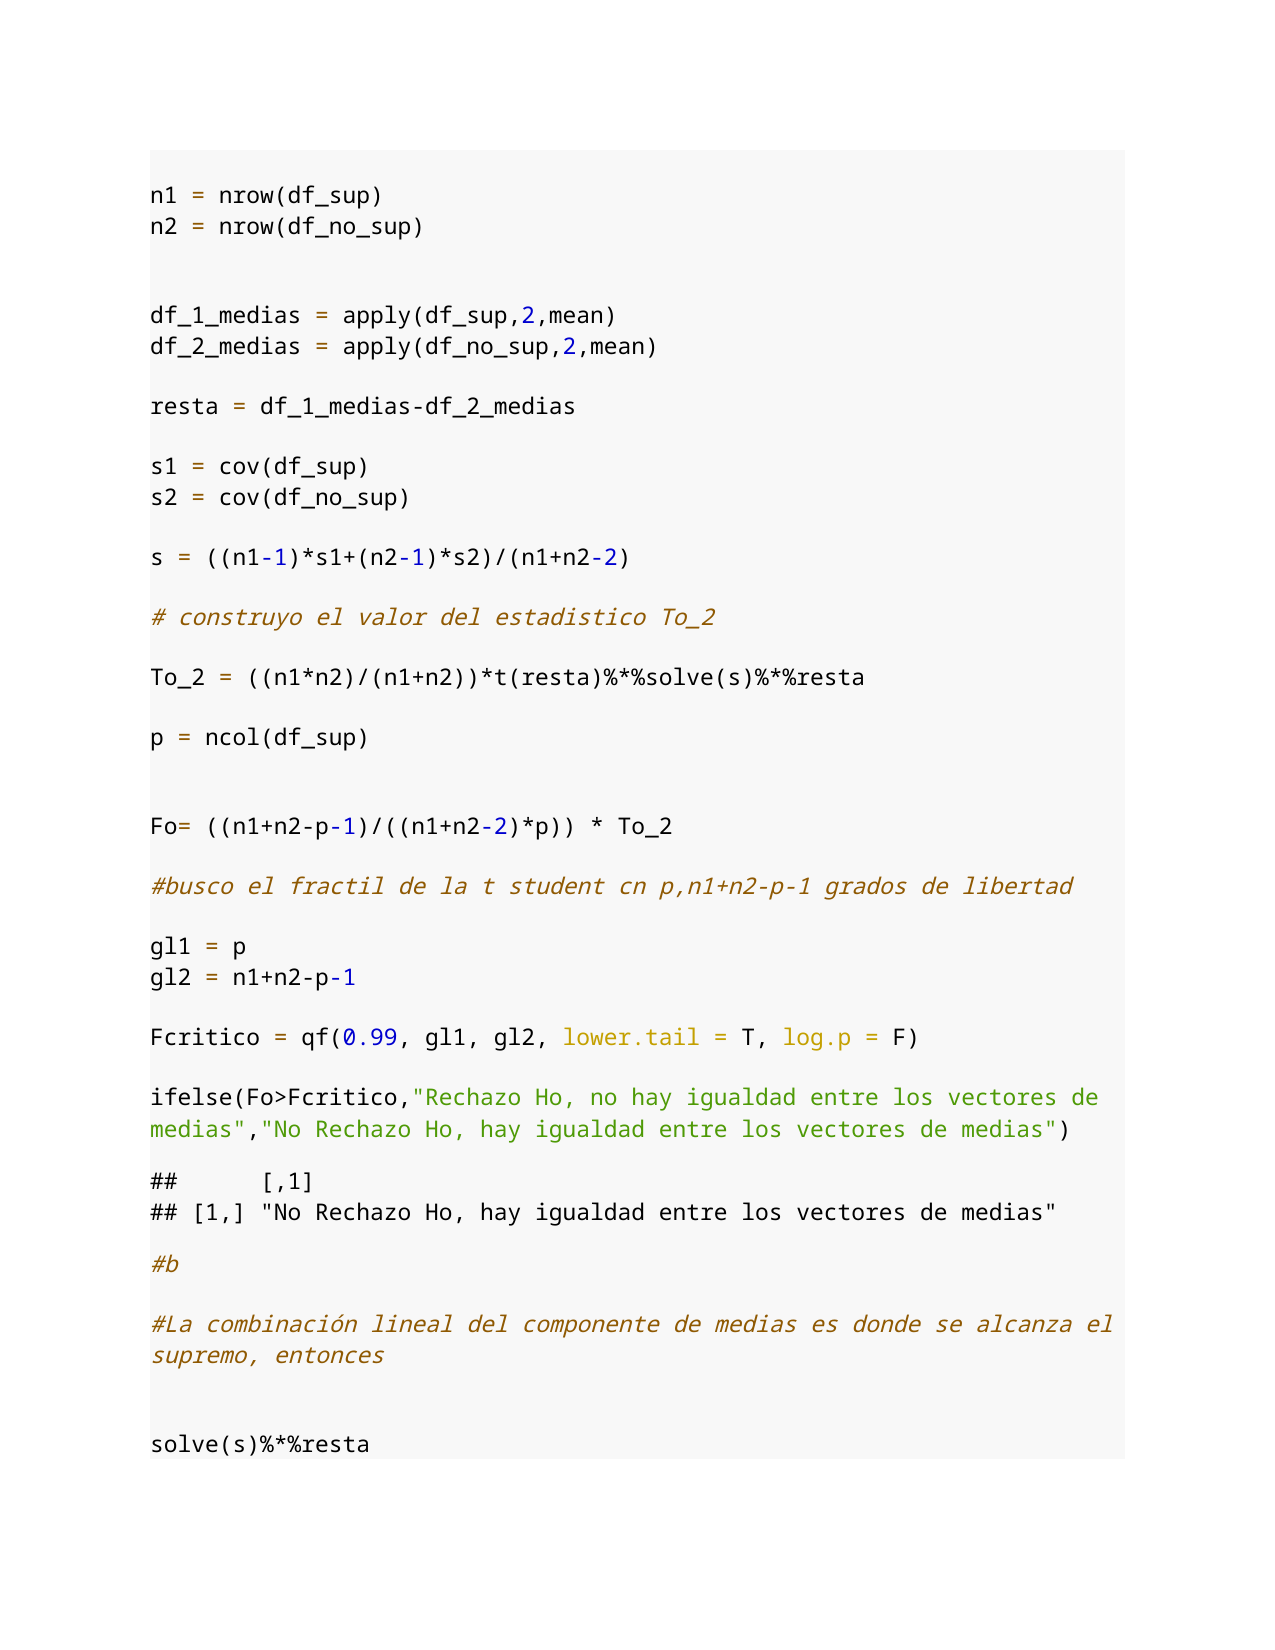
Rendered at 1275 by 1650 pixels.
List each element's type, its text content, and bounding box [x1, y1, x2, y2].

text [150, 150, 1125, 1144]
text ## [,1] ## [1,] "No Rechazo Ho, hay igualdad entre los vectores de medias" [150, 1164, 1125, 1227]
text #b #La combinación lineal del componente de medias es donde se alcanza el supremo, entonces solve(s)%*%resta [150, 1248, 1125, 1459]
